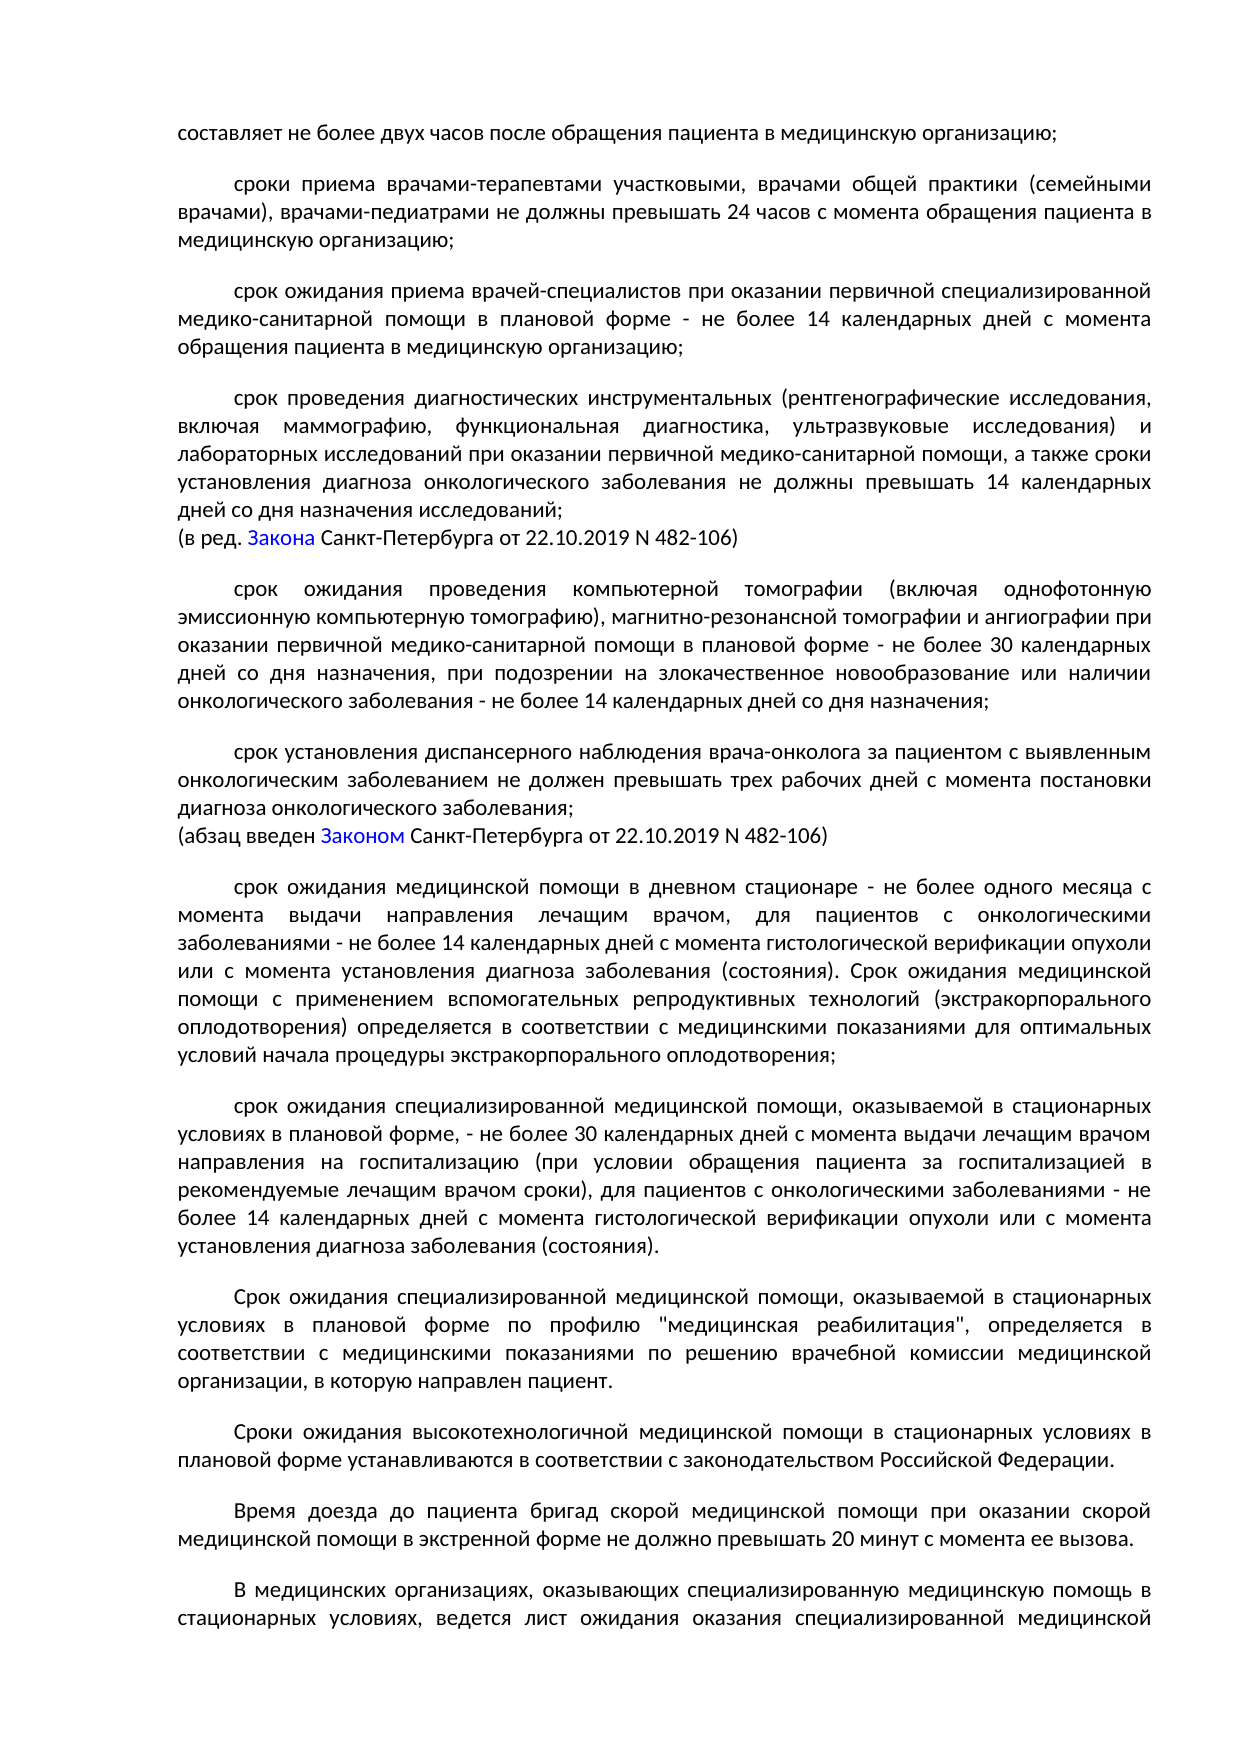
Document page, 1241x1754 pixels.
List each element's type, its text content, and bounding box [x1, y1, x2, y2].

text (в ред. Закона Санкт-Петербурга от 22.10.2019 N 482-106) [177, 523, 1152, 551]
text срок проведения диагностических инструментальных (рентгенографические исследования, включая маммографию, функциональная диагностика, ультразвуковые исследования) и лабораторных исследований при оказании первичной медико-санитарной помощи, а также сроки установления диагноза онкологического заболевания не должны превышать 14 календарных дней со дня назначения исследований; [177, 383, 1152, 523]
text срок ожидания медицинской помощи в дневном стационаре - не более одного месяца с момента выдачи направления лечащим врачом, для пациентов с онкологическими заболеваниями - не более 14 календарных дней с момента гистологической верификации опухоли или с момента установления диагноза заболевания (состояния). Срок ожидания медицинской помощи с применением вспомогательных репродуктивных технологий (экстракорпорального оплодотворения) определяется в соответствии с медицинскими показаниями для оптимальных условий начала процедуры экстракорпорального оплодотворения; [177, 872, 1152, 1068]
text Срок ожидания специализированной медицинской помощи, оказываемой в стационарных условиях в плановой форме по профилю "медицинская реабилитация", определяется в соответствии с медицинскими показаниями по решению врачебной комиссии медицинской организации, в которую направлен пациент. [177, 1282, 1152, 1394]
text срок ожидания специализированной медицинской помощи, оказываемой в стационарных условиях в плановой форме, - не более 30 календарных дней с момента выдачи лечащим врачом направления на госпитализацию (при условии обращения пациента за госпитализацией в рекомендуемые лечащим врачом сроки), для пациентов с онкологическими заболеваниями - не более 14 календарных дней с момента гистологической верификации опухоли или с момента установления диагноза заболевания (состояния). [177, 1091, 1152, 1259]
text Сроки ожидания высокотехнологичной медицинской помощи в стационарных условиях в плановой форме устанавливаются в соответствии с законодательством Российской Федерации. [177, 1417, 1152, 1473]
text (абзац введен Законом Санкт-Петербурга от 22.10.2019 N 482-106) [177, 821, 1152, 849]
text срок ожидания проведения компьютерной томографии (включая однофотонную эмиссионную компьютерную томографию), магнитно-резонансной томографии и ангиографии при оказании первичной медико-санитарной помощи в плановой форме - не более 30 календарных дней со дня назначения, при подозрении на злокачественное новообразование или наличии онкологического заболевания - не более 14 календарных дней со дня назначения; [177, 574, 1152, 714]
text Время доезда до пациента бригад скорой медицинской помощи при оказании скорой медицинской помощи в экстренной форме не должно превышать 20 минут с момента ее вызова. [177, 1496, 1152, 1552]
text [177, 1575, 1152, 1631]
text срок установления диспансерного наблюдения врача-онколога за пациентом с выявленным онкологическим заболеванием не должен превышать трех рабочих дней с момента постановки диагноза онкологического заболевания; [177, 737, 1152, 821]
text сроки приема врачами-терапевтами участковыми, врачами общей практики (семейными врачами), врачами-педиатрами не должны превышать 24 часов с момента обращения пациента в медицинскую организацию; [177, 169, 1152, 253]
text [177, 118, 1152, 146]
text срок ожидания приема врачей-специалистов при оказании первичной специализированной медико-санитарной помощи в плановой форме - не более 14 календарных дней с момента обращения пациента в медицинскую организацию; [177, 276, 1152, 360]
